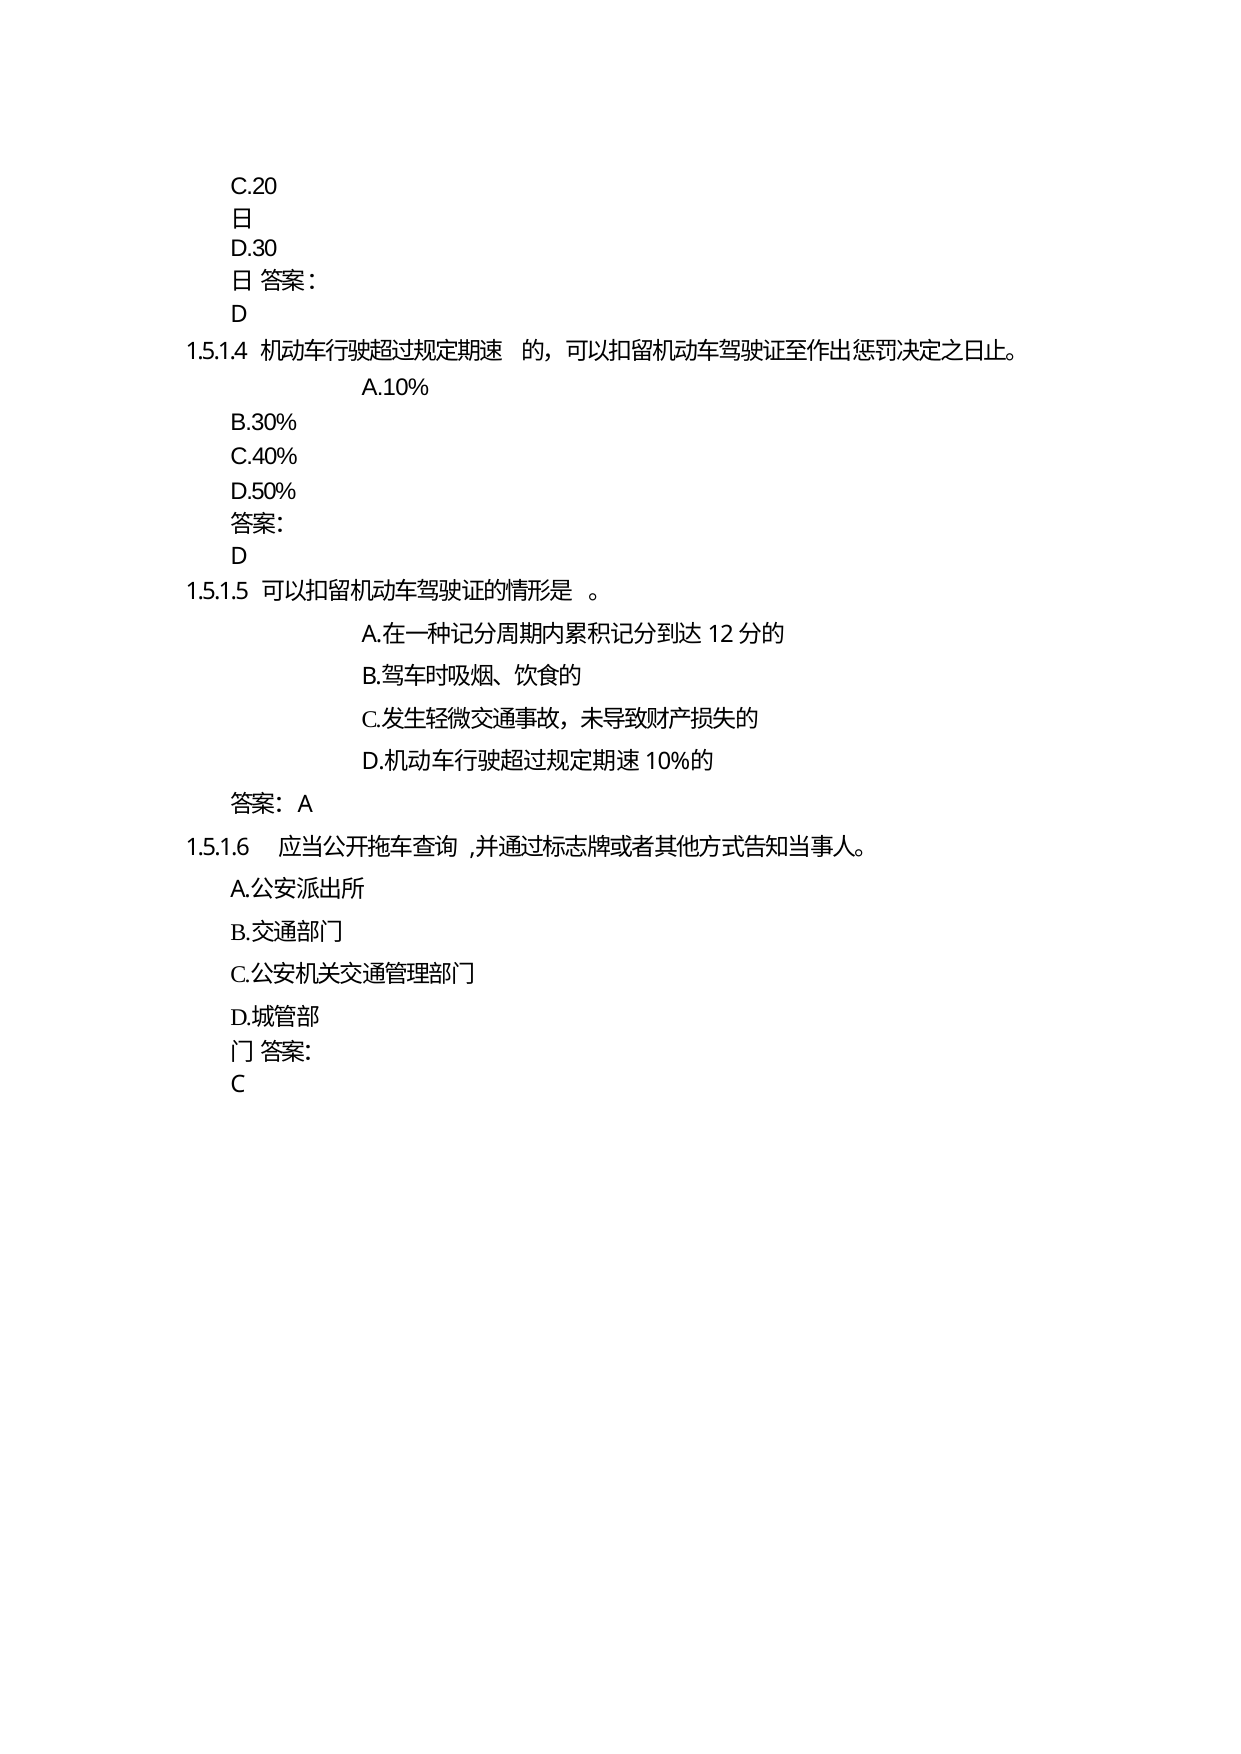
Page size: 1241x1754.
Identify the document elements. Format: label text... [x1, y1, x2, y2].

text 答案：A [230, 784, 1054, 819]
text A.公安派出所 [230, 870, 1054, 905]
text 1.5.1.4 机动车行驶超过规定期速 的，可以扣留机动车驾驶证至作出惩罚决定之日止。 [185, 331, 1054, 366]
text C.公安机关交通管理部门 [230, 955, 1054, 990]
text B.交通部门 [230, 912, 1054, 947]
text B.驾车时吸烟、饮食的 [361, 657, 1054, 692]
text C.发生轻微交通事故，未导致财产损失的 [361, 699, 1054, 734]
text D.城管部门 答案：C [230, 998, 338, 1099]
text C.40% [230, 442, 1054, 470]
text B.30% [230, 407, 1054, 435]
text C.20日 D.30日 答案：D [230, 172, 306, 329]
text A.10% [361, 373, 1054, 401]
text D.机动车行驶超过规定期速10%的 [361, 742, 1054, 777]
text 1.5.1.6 应当公开拖车查询 ,并通过标志牌或者其他方式告知当事人。 [185, 827, 1054, 862]
text 1.5.1.5 可以扣留机动车驾驶证的情形是 。 [185, 572, 1054, 606]
text D.50% 答案：D [230, 477, 306, 572]
text A.在一种记分周期内累积记分到达12分的 [361, 614, 1054, 649]
